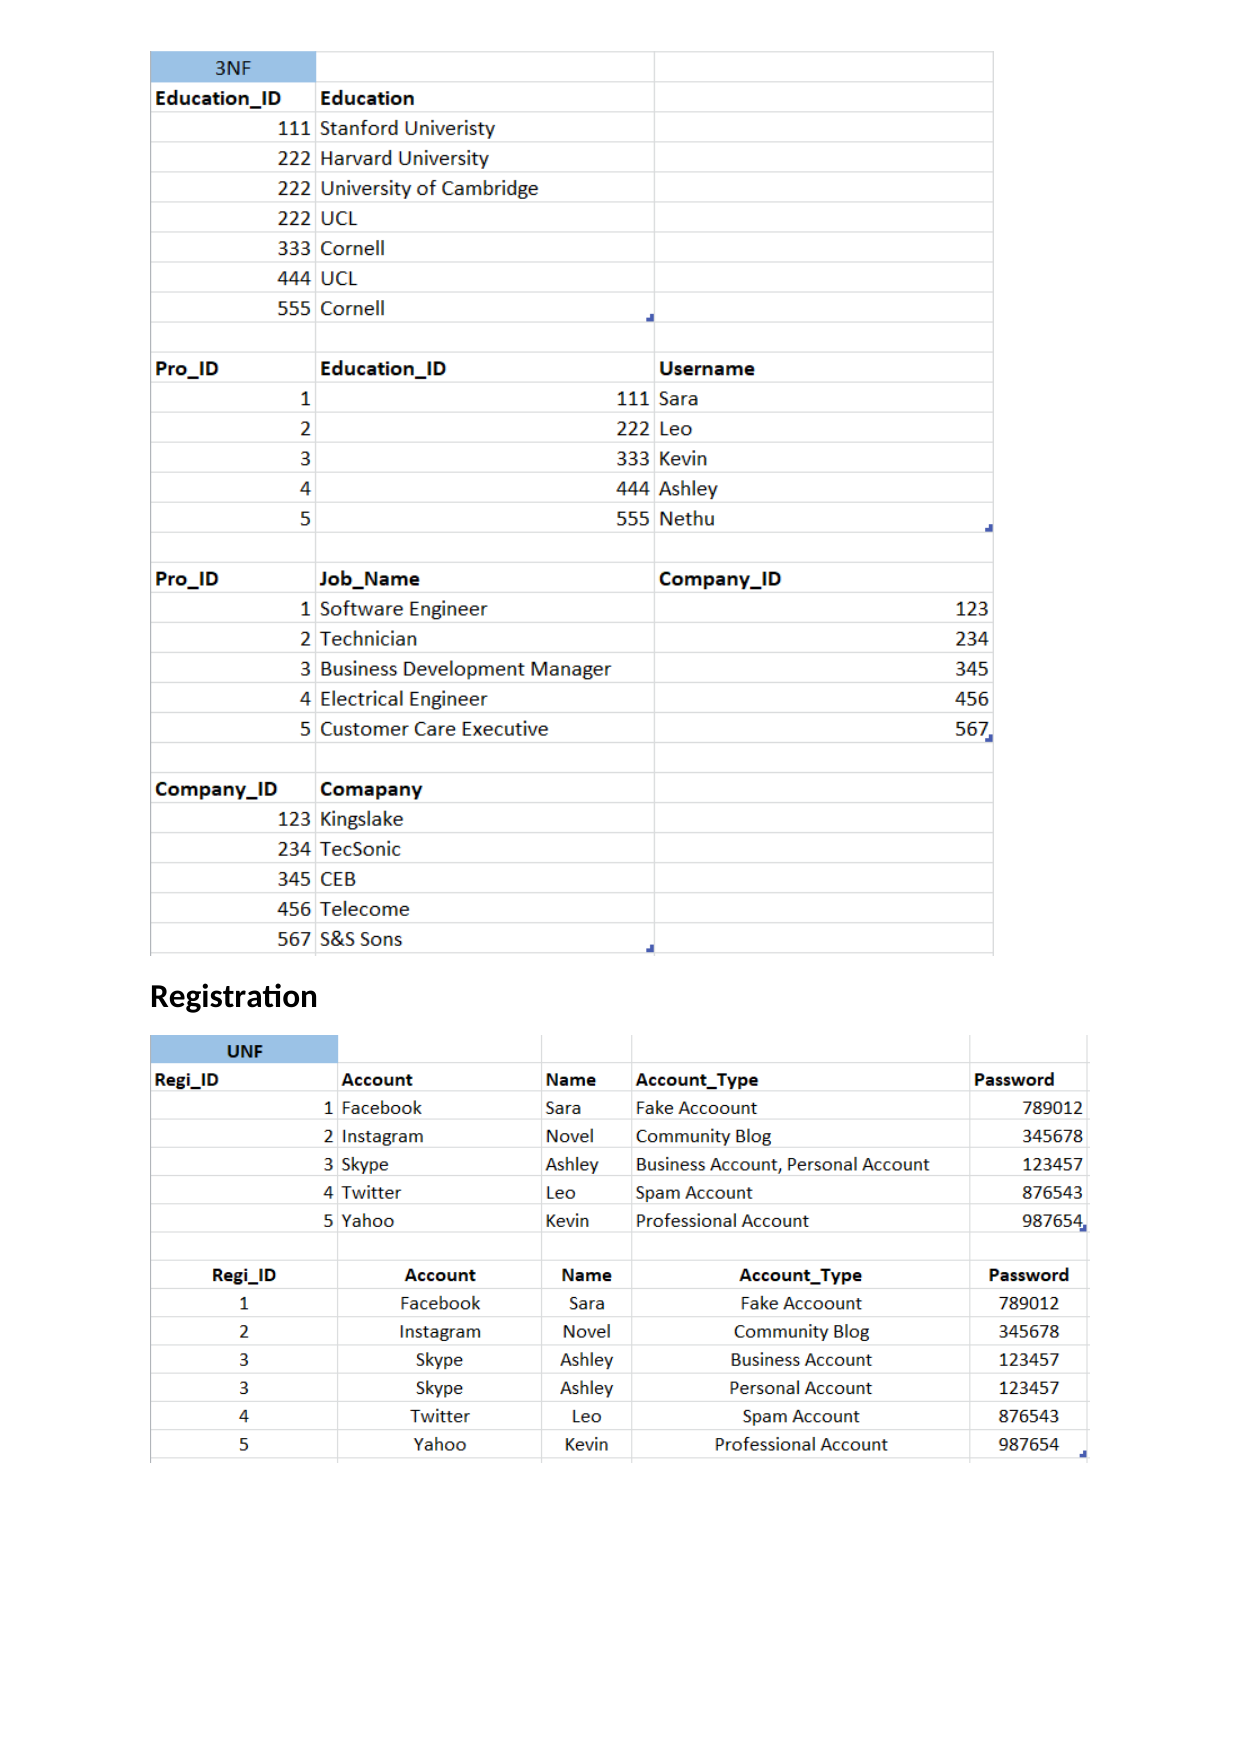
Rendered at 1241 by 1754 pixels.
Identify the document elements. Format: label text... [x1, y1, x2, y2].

picture [150, 1035, 1090, 1463]
picture [150, 51, 994, 956]
text Registration [150, 975, 1090, 1016]
